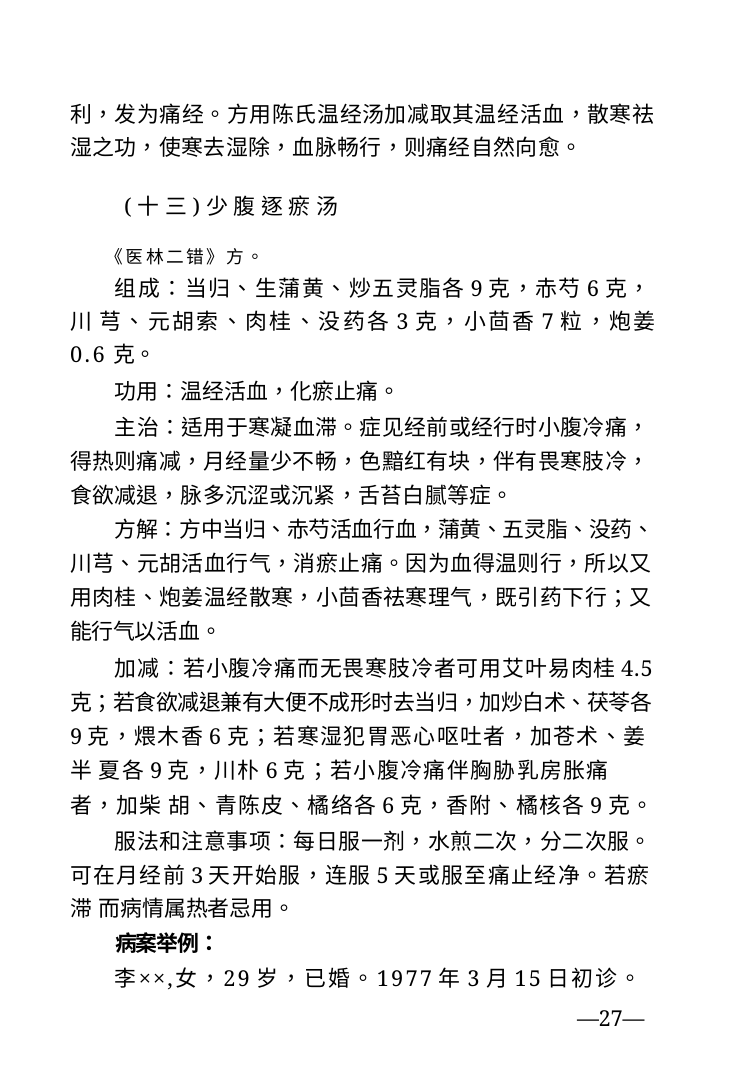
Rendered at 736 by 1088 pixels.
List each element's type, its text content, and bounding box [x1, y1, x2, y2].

text 组成：当归、生蒲黄、炒五灵脂各9克，赤芍6克，川 芎、元胡索、肉桂、没药各3克，小茴香7粒，炮姜0.6 克。 [70, 273, 656, 369]
text 方解：方中当归、赤芍活血行血，蒲黄、五灵脂、没药、 川芎、元胡活血行气，消瘀止痛。因为血得温则行，所以又 用肉桂、炮姜温经散寒，小茴香祛寒理气，既引药下行；又 能行气以活血。 [70, 514, 654, 646]
text 功用：温经活血，化瘀止痛。 [114, 378, 656, 405]
text 加减：若小腹冷痛而无畏寒肢冷者可用艾叶易肉桂4.5 克；若食欲减退兼有大便不成形时去当归，加炒白术、茯苓各 9克，煨木香6克；若寒湿犯胃恶心呕吐者，加苍术、姜半 夏各9克，川朴6克；若小腹冷痛伴胸胁乳房胀痛者，加柴 胡、青陈皮、橘络各6克，香附、橘核各9克。 [70, 653, 654, 819]
text 《医林二错》方。 [106, 246, 656, 268]
text 主治：适用于寒凝血滞。症见经前或经行时小腹冷痛， 得热则痛减，月经量少不畅，色黯红有块，伴有畏寒肢冷， 食欲减退，脉多沉涩或沉紧，舌苔白腻等症。 [70, 412, 651, 509]
text 服法和注意事项：每日服一剂，水煎二次，分二次服。 可在月经前3天开始服，连服5天或服至痛止经净。若瘀滞 而病情属热者忌用。 [70, 826, 654, 923]
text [70, 963, 656, 993]
text 病案举例： [115, 929, 656, 957]
text 利，发为痛经。方用陈氏温经汤加减取其温经活血，散寒祛 湿之功，使寒去湿除，血脉畅行，则痛经自然向愈。 [70, 99, 656, 162]
text ( 十 三 ) 少 腹 逐 瘀 汤 [124, 192, 656, 219]
